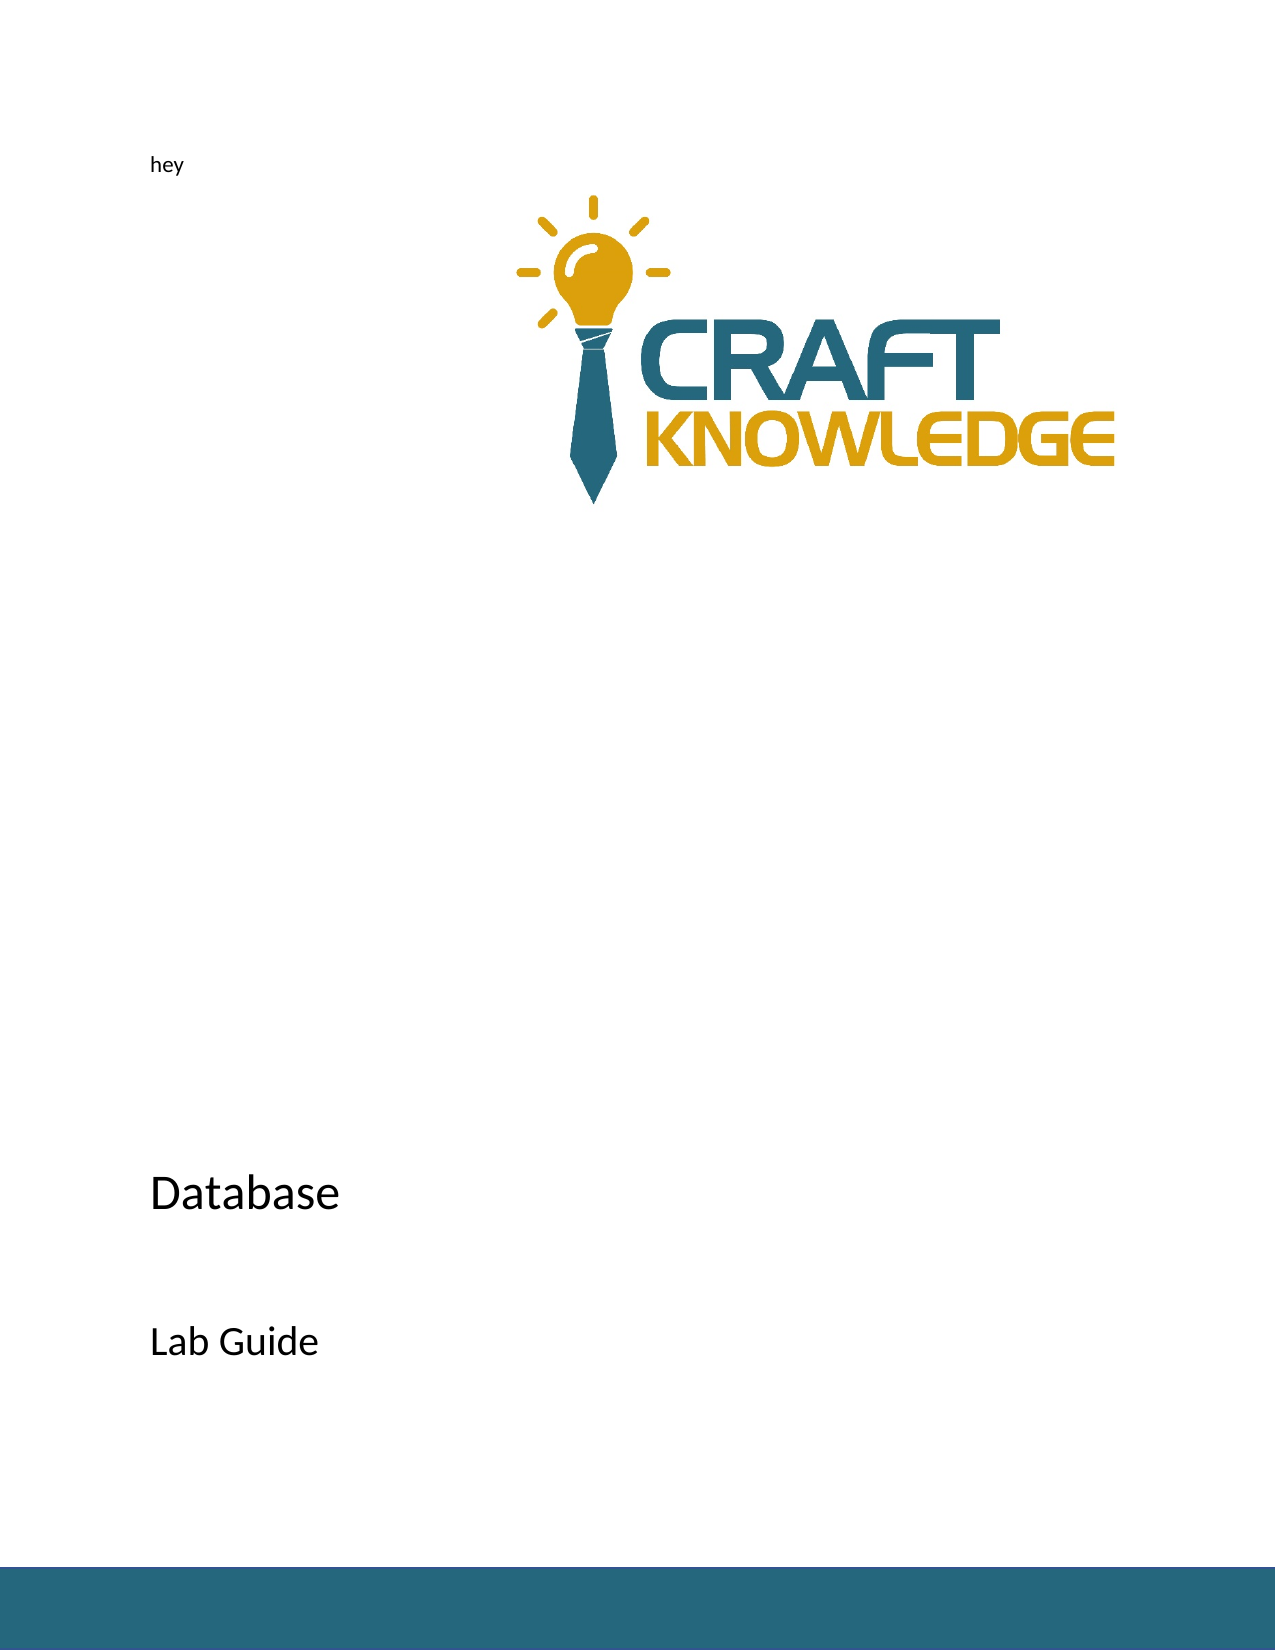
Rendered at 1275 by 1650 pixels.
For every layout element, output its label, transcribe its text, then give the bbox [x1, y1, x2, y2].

text Database [150, 1161, 1125, 1222]
picture [429, 151, 1202, 549]
text hey [150, 150, 1125, 178]
text Lab Guide [150, 1315, 1125, 1366]
